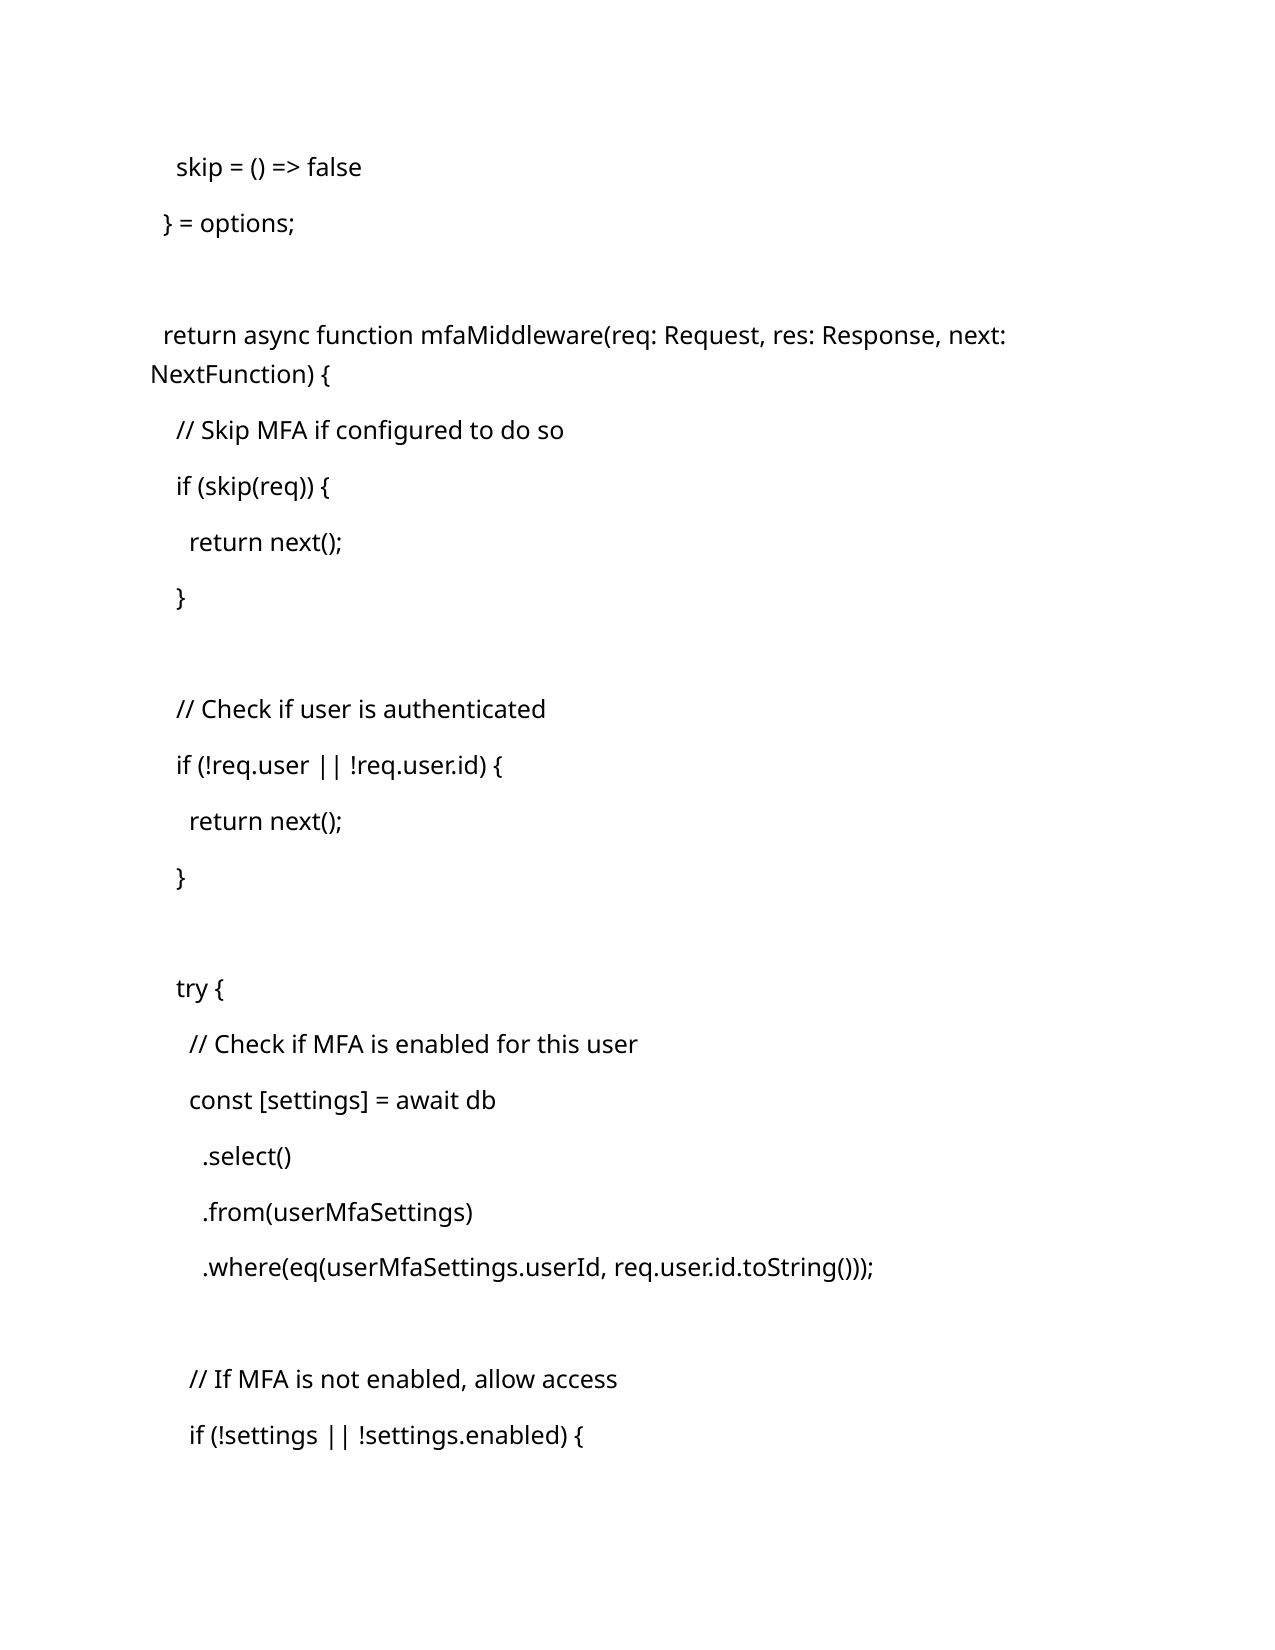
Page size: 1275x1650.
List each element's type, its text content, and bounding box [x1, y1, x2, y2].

text // Check if user is authenticated [150, 692, 1125, 726]
text .select() [150, 1138, 1125, 1172]
text } [150, 859, 1125, 893]
text return next(); [150, 803, 1125, 837]
text return async function mfaMiddleware(req: Request, res: Response, next: NextFunction) { [150, 317, 1125, 391]
text .where(eq(userMfaSettings.userId, req.user.id.toString())); [150, 1250, 1125, 1284]
text } [150, 580, 1125, 614]
text // Skip MFA if configured to do so [150, 412, 1125, 447]
text skip = () => false [150, 150, 1125, 184]
text } = options; [150, 206, 1125, 240]
text // If MFA is not enabled, allow access [150, 1362, 1125, 1396]
text if (!settings || !settings.enabled) { [150, 1417, 1125, 1452]
text // Check if MFA is enabled for this user [150, 1027, 1125, 1061]
text try { [150, 971, 1125, 1005]
text if (skip(req)) { [150, 468, 1125, 502]
text if (!req.user || !req.user.id) { [150, 747, 1125, 782]
text .from(userMfaSettings) [150, 1194, 1125, 1228]
text return next(); [150, 524, 1125, 558]
text const [settings] = await db [150, 1082, 1125, 1117]
